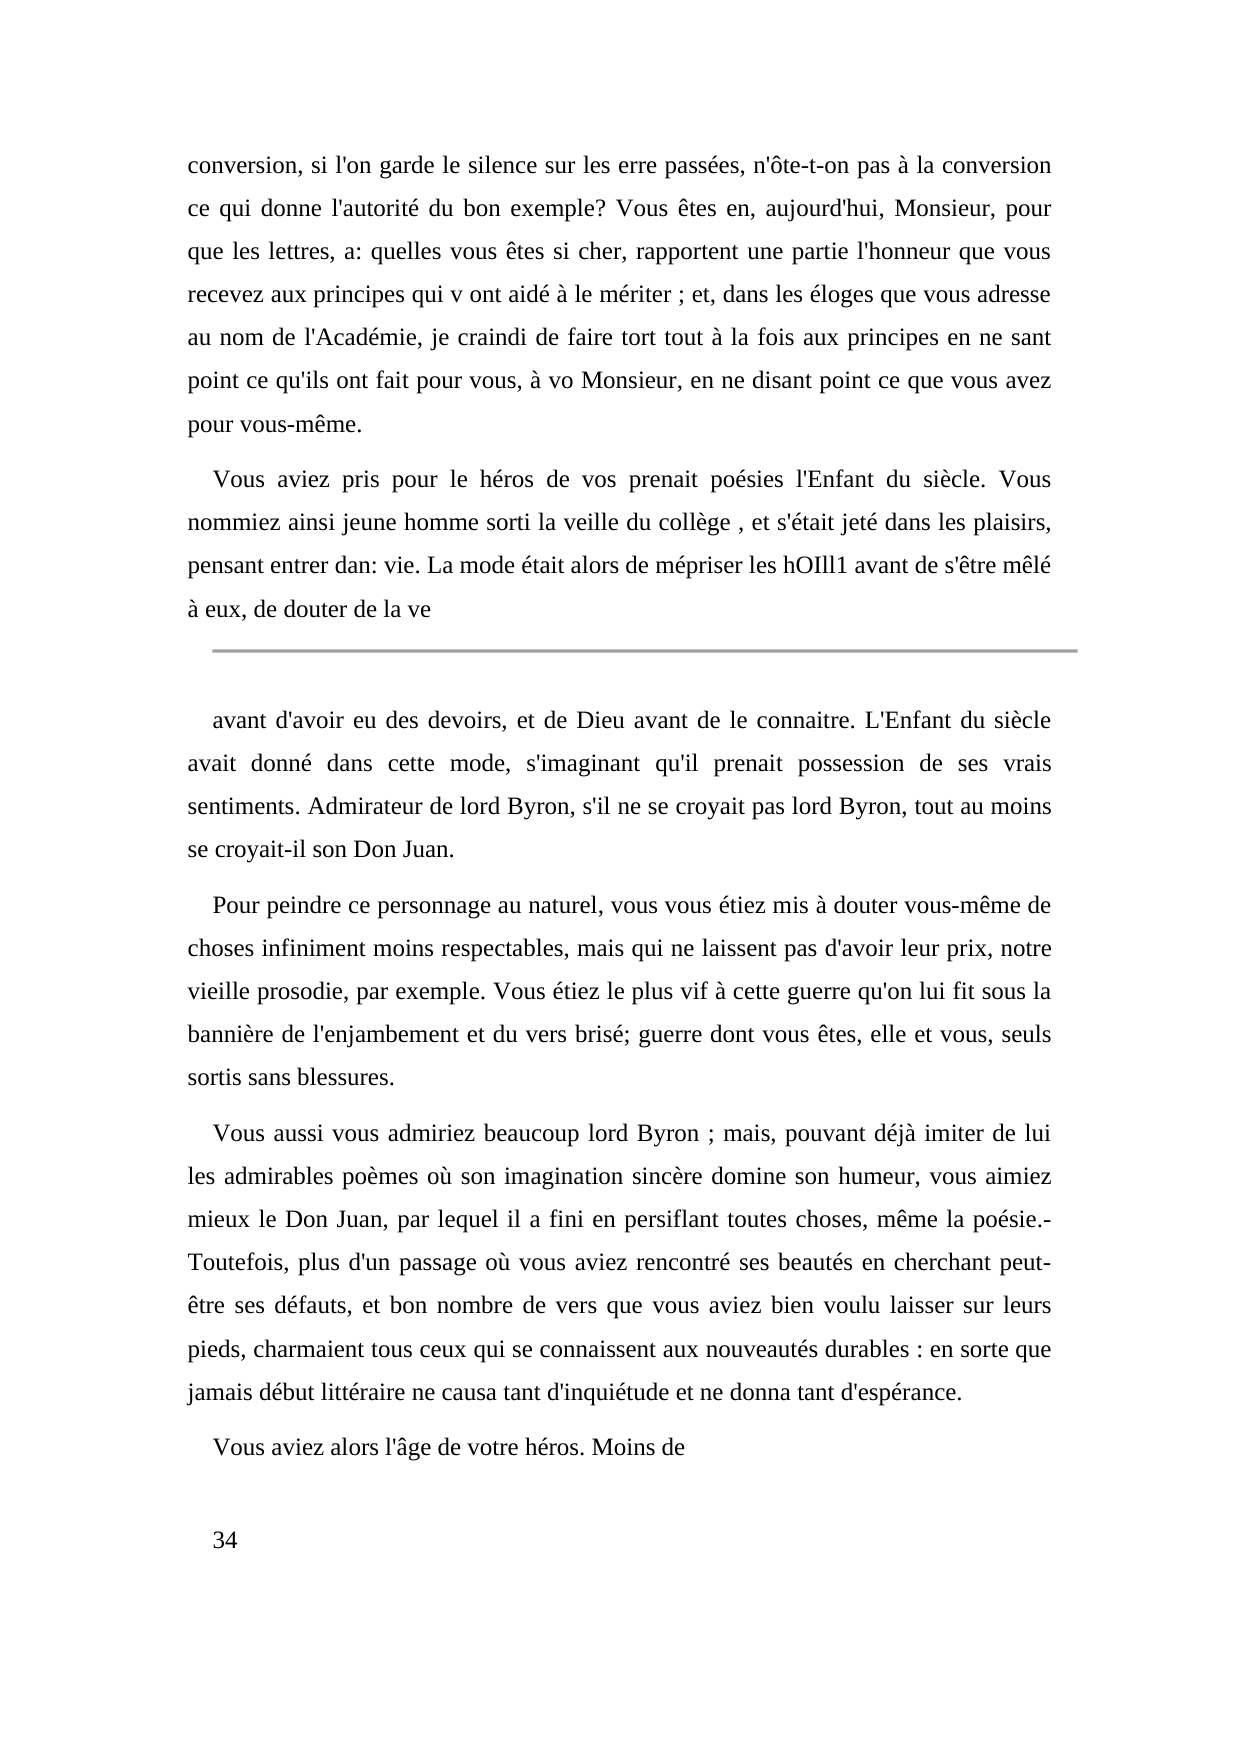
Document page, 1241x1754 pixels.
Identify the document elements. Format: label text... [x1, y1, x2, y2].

text Vous aussi vous admiriez beaucoup lord Byron ; mais, pouvant déjà imiter de lui les admirables poèmes où son imagination sincère domine son humeur, vous aimiez mieux le Don Juan, par lequel il a fini en persiflant toutes choses, même la poésie.-Toutefois, plus d'un passage où vous aviez rencontré ses beautés en cherchant peut-être ses défauts, et bon nombre de vers que vous aviez bien voulu laisser sur leurs pieds, charmaient tous ceux qui se connaissent aux nouveautés durables : en sorte que jamais début littéraire ne causa tant d'inquiétude et ne donna tant d'espérance. [187, 1118, 1053, 1406]
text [187, 150, 1053, 437]
text avant d'avoir eu des devoirs, et de Dieu avant de le connaitre. L'Enfant du siècle avait donné dans cette mode, s'imaginant qu'il prenait possession de ses vrais sentiments. Admirateur de lord Byron, s'il ne se croyait pas lord Byron, tout au moins se croyait-il son Don Juan. [187, 705, 1053, 863]
text Vous aviez pris pour le héros de vos prenait poésies l'Enfant du siècle. Vous nommiez ainsi jeune homme sorti la veille du collège , et s'était jeté dans les plaisirs, pensant entrer dan: vie. La mode était alors de mépriser les hOIll1 avant de s'être mêlé à eux, de douter de la ve [187, 464, 1053, 622]
text Vous aviez alors l'âge de votre héros. Moins de [187, 1432, 1053, 1461]
text Pour peindre ce personnage au naturel, vous vous étiez mis à douter vous-même de choses infiniment moins respectables, mais qui ne laissent pas d'avoir leur prix, notre vieille prosodie, par exemple. Vous étiez le plus vif à cette guerre qu'on lui fit sous la bannière de l'enjambement et du vers brisé; guerre dont vous êtes, elle et vous, seuls sortis sans blessures. [187, 890, 1053, 1091]
